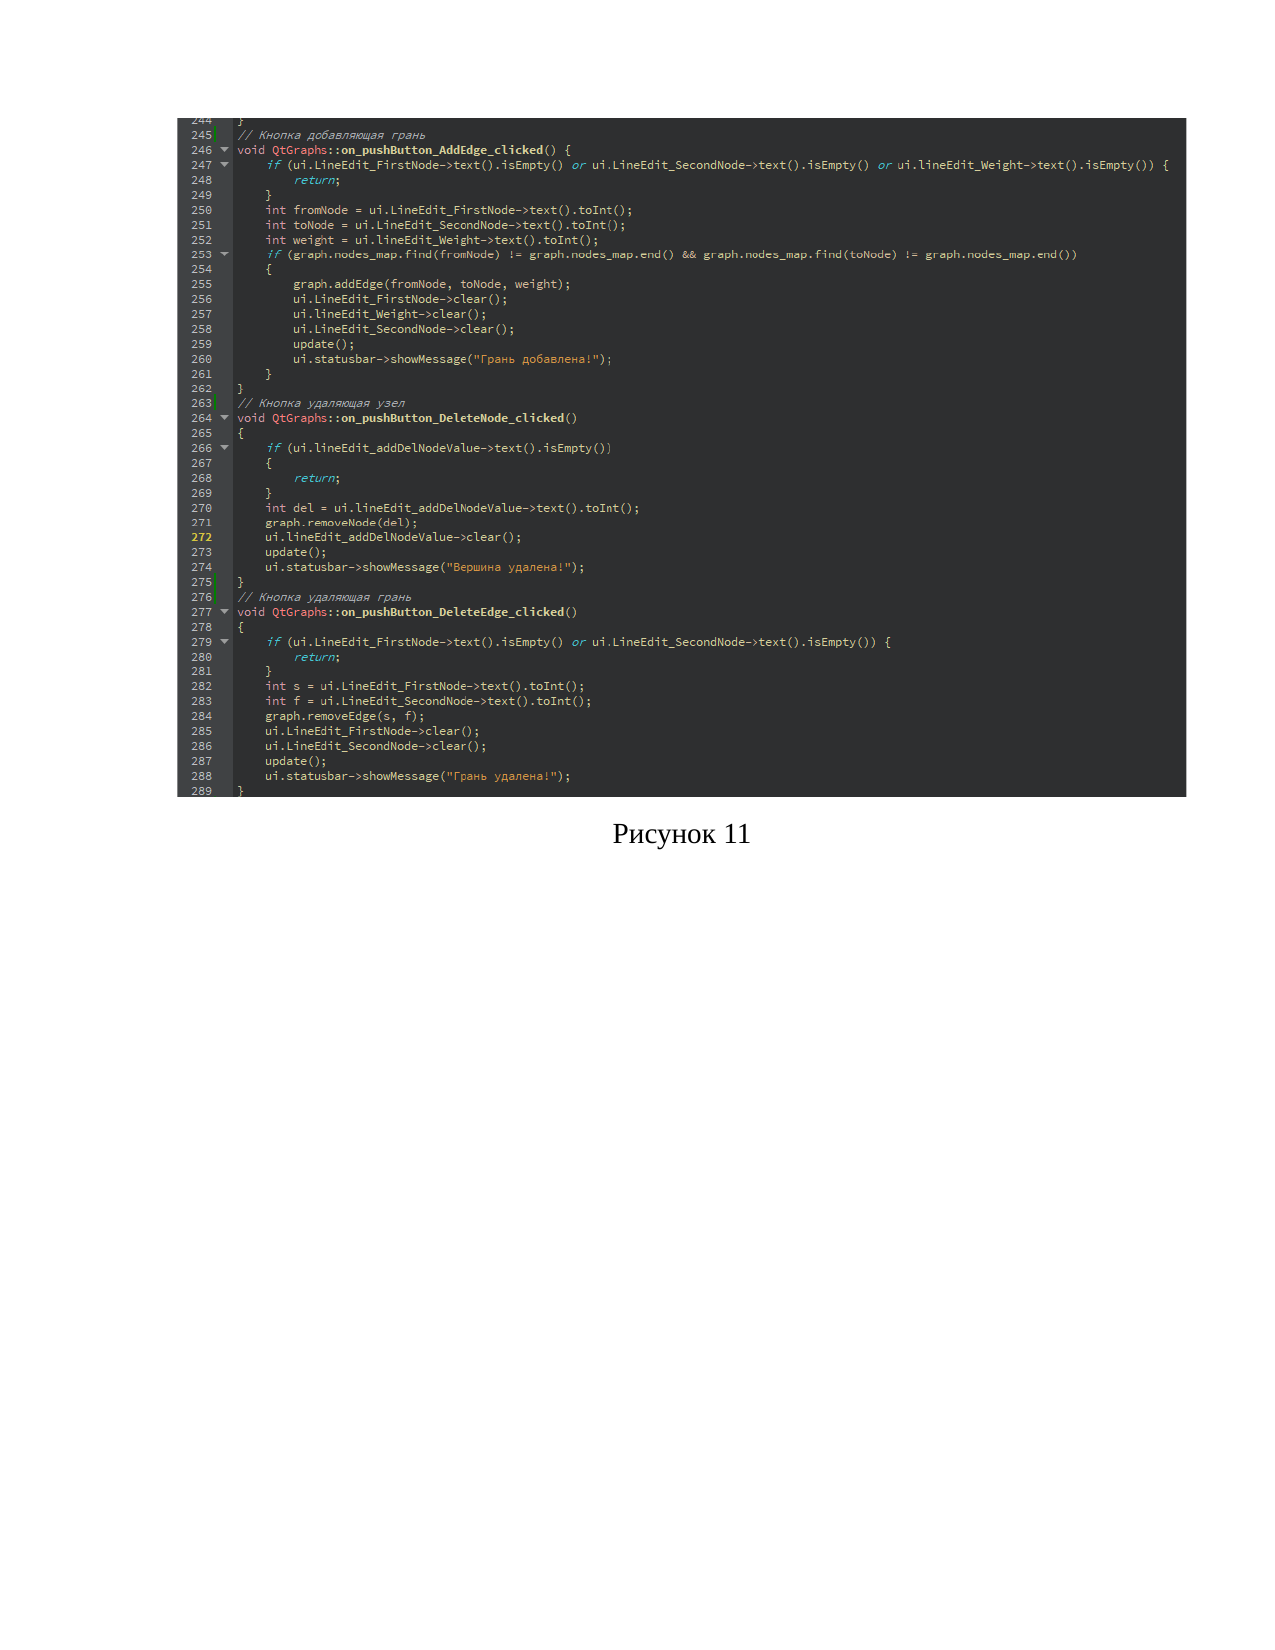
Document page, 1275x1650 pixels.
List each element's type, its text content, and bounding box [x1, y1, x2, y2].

text Рисунок 11 [177, 816, 1186, 849]
picture [177, 118, 1187, 797]
